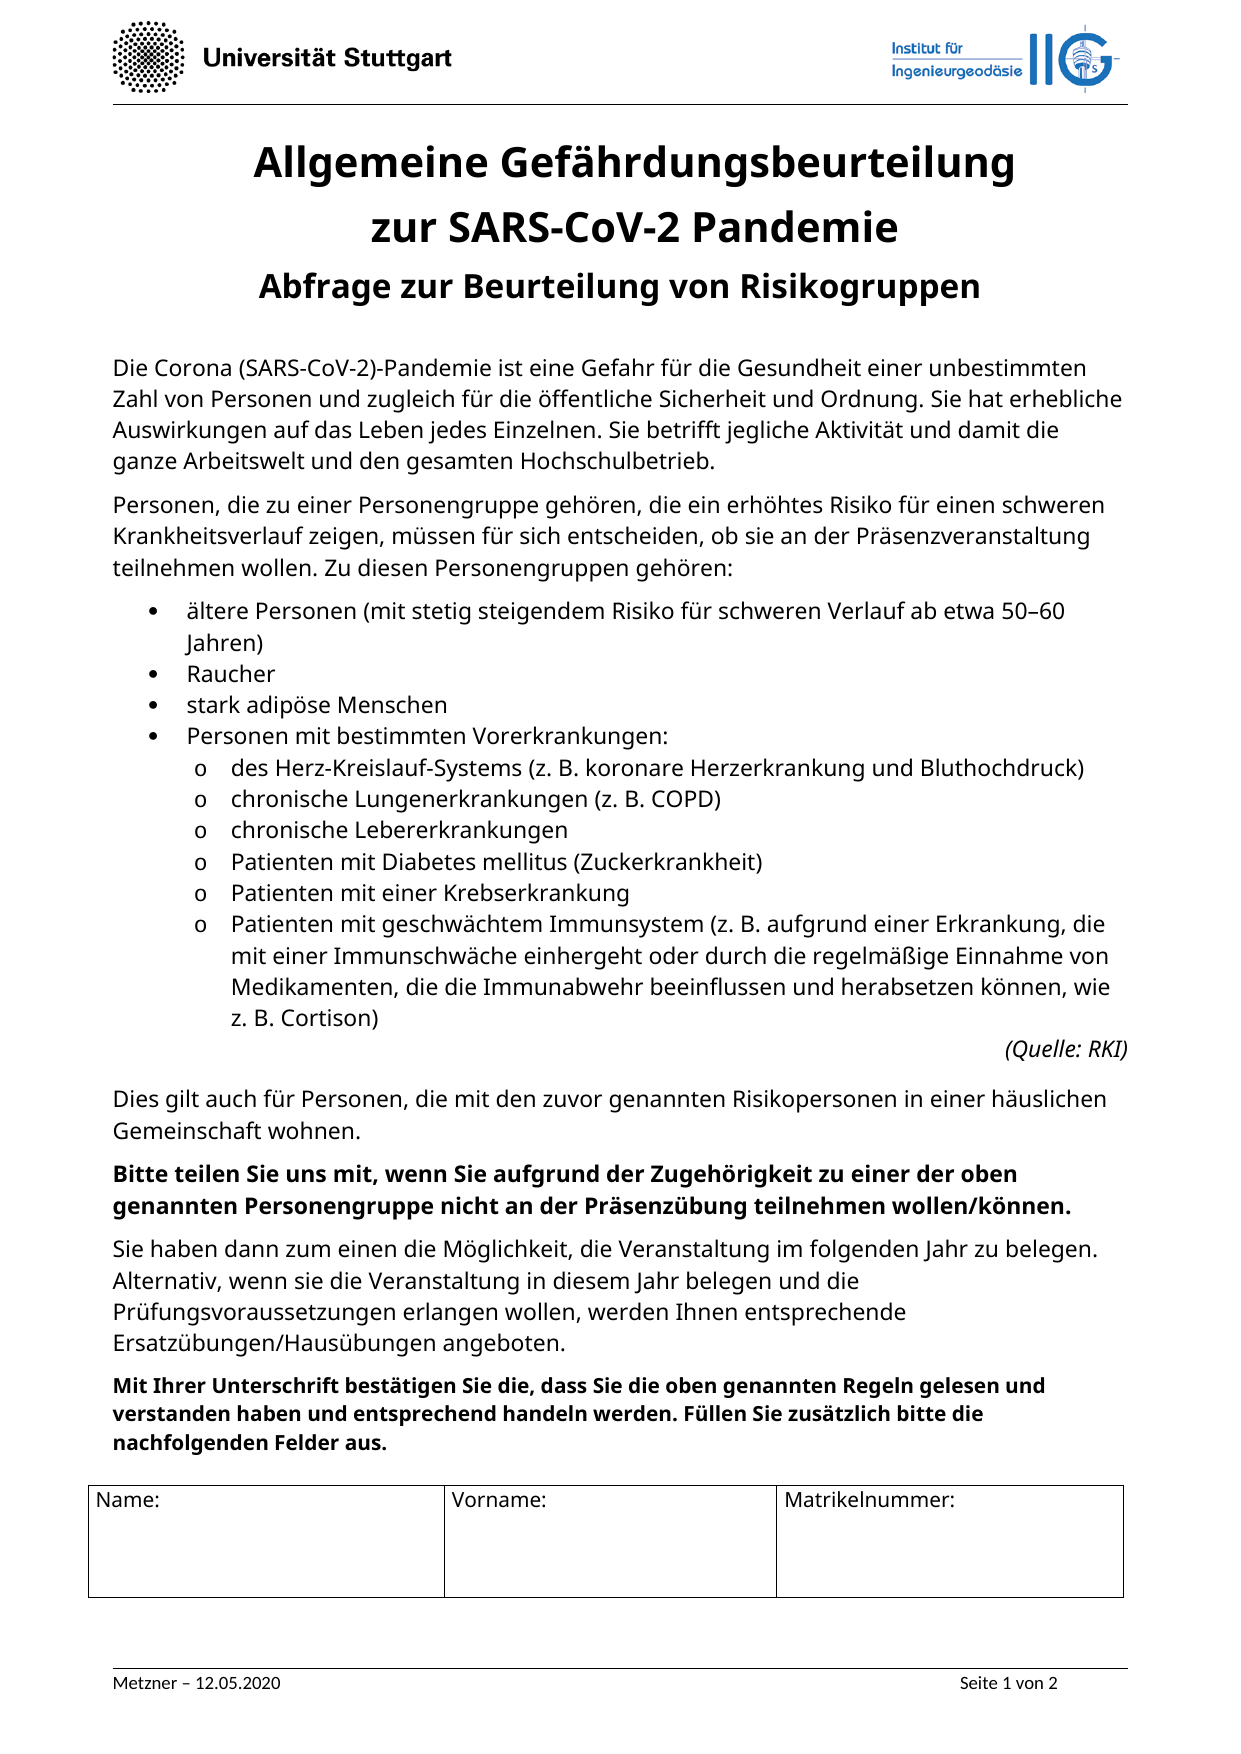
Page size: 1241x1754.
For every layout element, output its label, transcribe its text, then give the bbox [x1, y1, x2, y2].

list Patienten mit geschwächtem Immunsystem (z. B. aufgrund einer Erkrankung, die mit einer Immunschwäche einhergeht oder durch die regelmäßige Einnahme von Medikamenten, die die Immunabwehr beeinflussen und herabsetzen können, wie z. B. Cortison) [193, 908, 1128, 1033]
table_header Matrikelnummer: [777, 1486, 1123, 1597]
text Die Corona (SARS-CoV-2)-Pandemie ist eine Gefahr für die Gesundheit einer unbestimmten Zahl von Personen und zugleich für die öffentliche Sicherheit und Ordnung. Sie hat erhebliche Auswirkungen auf das Leben jedes Einzelnen. Sie betrifft jegliche Aktivität und damit die ganze Arbeitswelt und den gesamten Hochschulbetrieb. [112, 351, 1128, 476]
list stark adipöse Menschen [149, 689, 1128, 720]
text Allgemeine Gefährdungsbeurteilung zur SARS-CoV-2 Pandemie [142, 133, 1128, 255]
list Raucher [149, 658, 1128, 689]
table_header Name: [89, 1486, 444, 1597]
list chronische Lungenerkrankungen (z. B. COPD) [193, 783, 1128, 814]
text Bitte teilen Sie uns mit, wenn Sie aufgrund der Zugehörigkeit zu einer der oben genannten Personengruppe nicht an der Präsenzübung teilnehmen wollen/können. [112, 1158, 1128, 1221]
table_header Vorname: [445, 1486, 776, 1597]
text Mit Ihrer Unterschrift bestätigen Sie die, dass Sie die oben genannten Regeln gelesen und verstanden haben und entsprechend handeln werden. Füllen Sie zusätzlich bitte die nachfolgenden Felder aus. [112, 1371, 1128, 1456]
picture [112, 21, 452, 93]
list Patienten mit Diabetes mellitus (Zuckerkrankheit) [193, 846, 1128, 877]
picture [883, 21, 1127, 98]
text Abfrage zur Beurteilung von Risikogruppen [112, 263, 1128, 309]
list des Herz-Kreislauf-Systems (z. B. koronare Herzerkrankung und Bluthochdruck) [193, 751, 1128, 783]
list chronische Lebererkrankungen [193, 814, 1128, 846]
list Personen mit bestimmten Vorerkrankungen: [149, 720, 1128, 751]
text Dies gilt auch für Personen, die mit den zuvor genannten Risikopersonen in einer häuslichen Gemeinschaft wohnen. [112, 1083, 1128, 1146]
text Personen, die zu einer Personengruppe gehören, die ein erhöhtes Risiko für einen schweren Krankheitsverlauf zeigen, müssen für sich entscheiden, ob sie an der Präsenzveranstaltung teilnehmen wollen. Zu diesen Personengruppen gehören: [112, 489, 1128, 583]
text Sie haben dann zum einen die Möglichkeit, die Veranstaltung im folgenden Jahr zu belegen. Alternativ, wenn sie die Veranstaltung in diesem Jahr belegen und die Prüfungsvoraussetzungen erlangen wollen, werden Ihnen entsprechende Ersatzübungen/Hausübungen angeboten. [112, 1233, 1128, 1358]
list Patienten mit einer Krebserkrankung [193, 877, 1128, 908]
text (Quelle: RKI) [142, 1033, 1128, 1064]
list ältere Personen (mit stetig steigendem Risiko für schweren Verlauf ab etwa 50–60 Jahren) [149, 595, 1128, 658]
